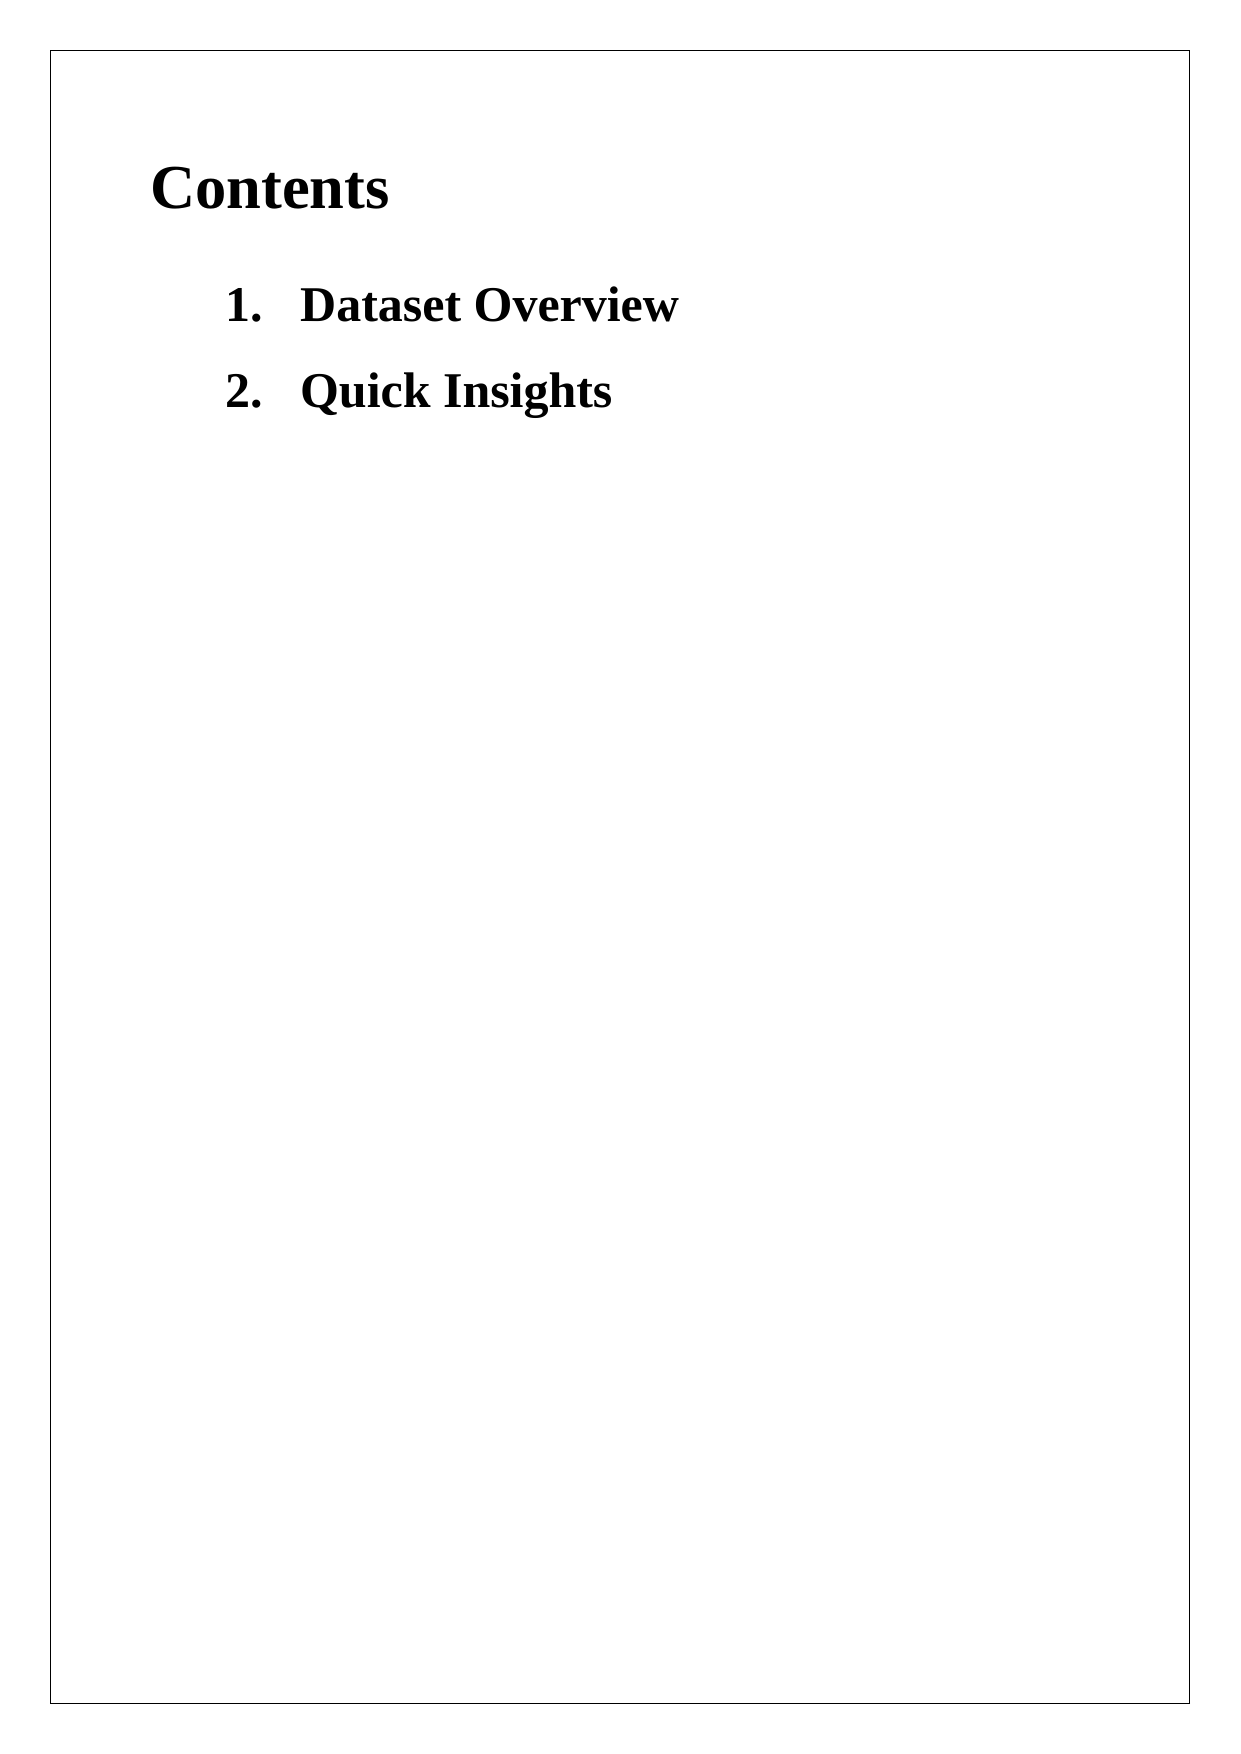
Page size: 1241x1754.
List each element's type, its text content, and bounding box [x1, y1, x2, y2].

list Dataset Overview [225, 274, 1090, 332]
list Quick Insights [225, 361, 1090, 418]
text Contents [150, 150, 1090, 222]
